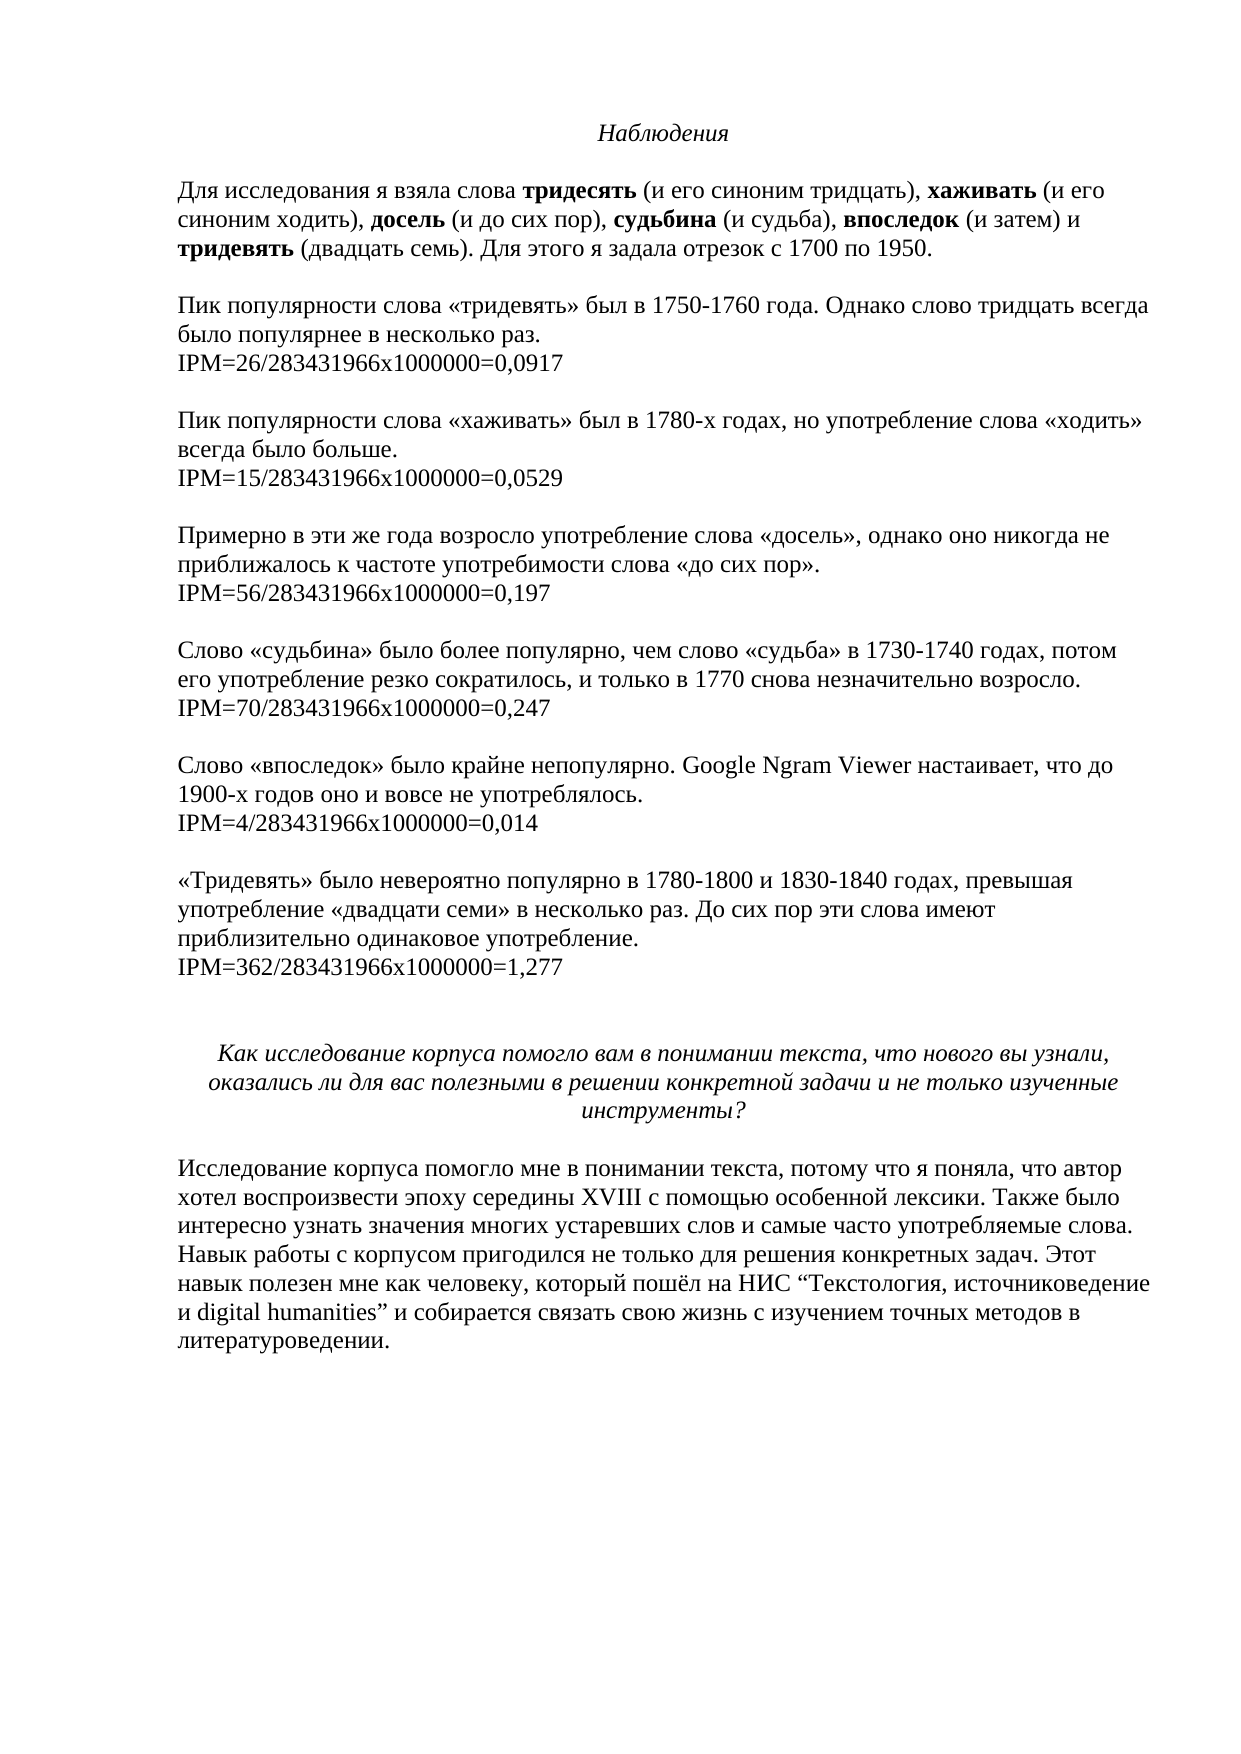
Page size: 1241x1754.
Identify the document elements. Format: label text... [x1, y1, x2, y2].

text Как исследование корпуса помогло вам в понимании текста, что нового вы узнали, оказались ли для вас полезными в решении конкретной задачи и не только изученные инструменты? [177, 1038, 1152, 1124]
text IPM=362/283431966x1000000=1,277 [177, 952, 1152, 981]
text Слово «судьбина» было более популярно, чем слово «судьба» в 1730-1740 годах, потом его употребление резко сократилось, и только в 1770 снова незначительно возросло. [177, 636, 1152, 693]
text IPM=26/283431966x1000000=0,0917 [177, 348, 1152, 377]
text Наблюдения [177, 118, 1152, 147]
text IPM=4/283431966x1000000=0,014 [177, 808, 1152, 837]
text Пик популярности слова «тридевять» был в 1750-1760 года. Однако слово тридцать всегда было популярнее в несколько раз. [177, 291, 1152, 348]
text IPM=15/283431966x1000000=0,0529 [177, 463, 1152, 492]
text IPM=70/283431966x1000000=0,247 [177, 693, 1152, 722]
text Примерно в эти же года возросло употребление слова «досель», однако оно никогда не приближалось к частоте употребимости слова «до сих пор». [177, 521, 1152, 578]
text Слово «впоследок» было крайне непопулярно. Google Ngram Viewer настаивает, что до 1900-х годов оно и вовсе не употреблялось. [177, 751, 1152, 808]
text IPM=56/283431966x1000000=0,197 [177, 578, 1152, 607]
text Пик популярности слова «хаживать» был в 1780-х годах, но употребление слова «ходить» всегда было больше. [177, 406, 1152, 463]
text Для исследования я взяла слова тридесять (и его синоним тридцать), хаживать (и его синоним ходить), досель (и до сих пор), судьбина (и судьба), впоследок (и затем) и тридевять (двадцать семь). Для этого я задала отрезок с 1700 по 1950. [177, 176, 1152, 262]
text Исследование корпуса помогло мне в понимании текста, потому что я поняла, что автор хотел воспроизвести эпоху середины XVIII с помощью особенной лексики. Также было интересно узнать значения многих устаревших слов и самые часто употребляемые слова. Навык работы с корпусом пригодился не только для решения конкретных задач. Этот навык полезен мне как человеку, который пошёл на НИС “Текстология, источниковедение и digital humanities” и собирается связать свою жизнь с изучением точных методов в литературоведении. [177, 1153, 1152, 1354]
text «Тридевять» было невероятно популярно в 1780-1800 и 1830-1840 годах, превышая употребление «двадцати семи» в несколько раз. До сих пор эти слова имеют приблизительно одинаковое употребление. [177, 866, 1152, 952]
